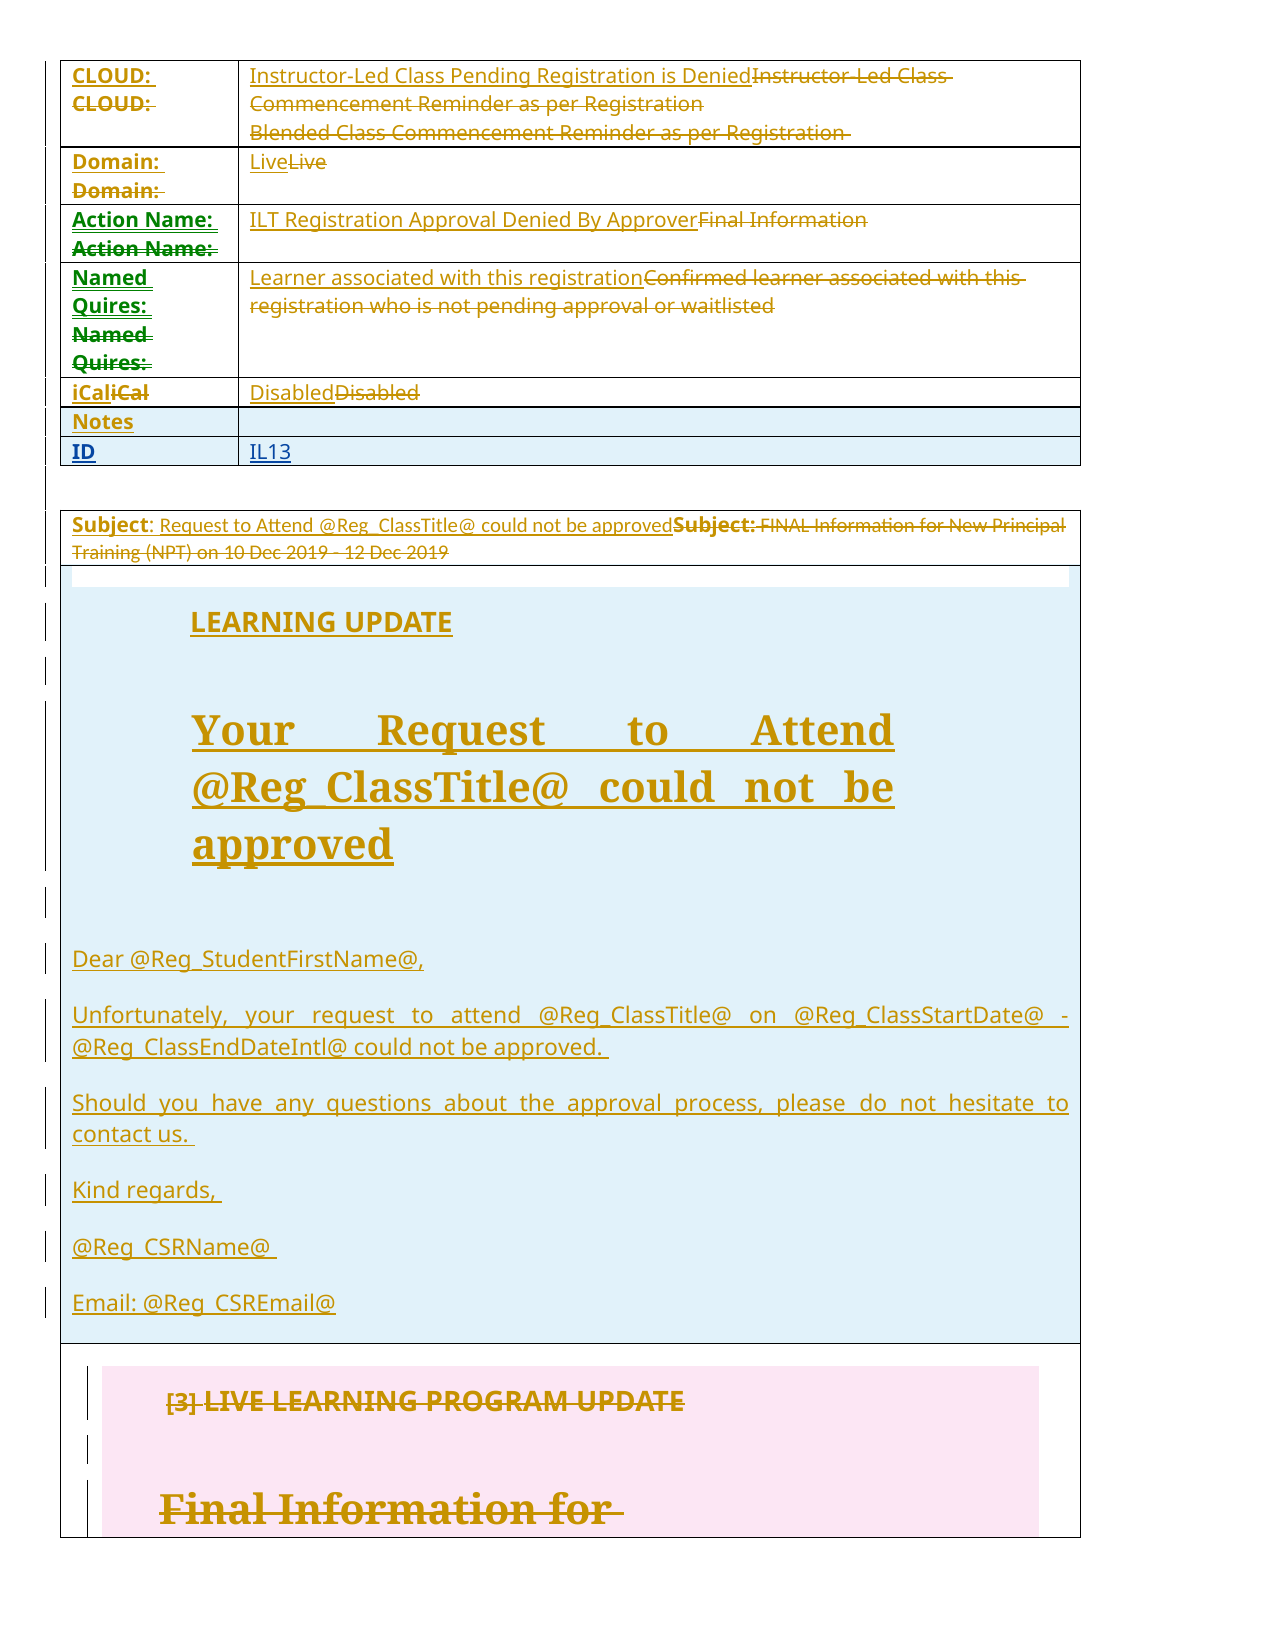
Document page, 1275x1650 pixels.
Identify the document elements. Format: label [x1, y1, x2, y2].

table_header [61, 511, 1080, 564]
table_cell [239, 263, 1080, 377]
table_cell [61, 378, 238, 406]
table_header [239, 61, 1080, 146]
table_cell [61, 205, 238, 262]
table_cell [61, 148, 238, 204]
table_cell [61, 263, 238, 377]
table_cell [61, 1344, 1080, 1537]
table_cell [239, 378, 1080, 406]
table_header [61, 61, 238, 146]
table_cell [239, 205, 1080, 262]
table_cell [239, 148, 1080, 204]
